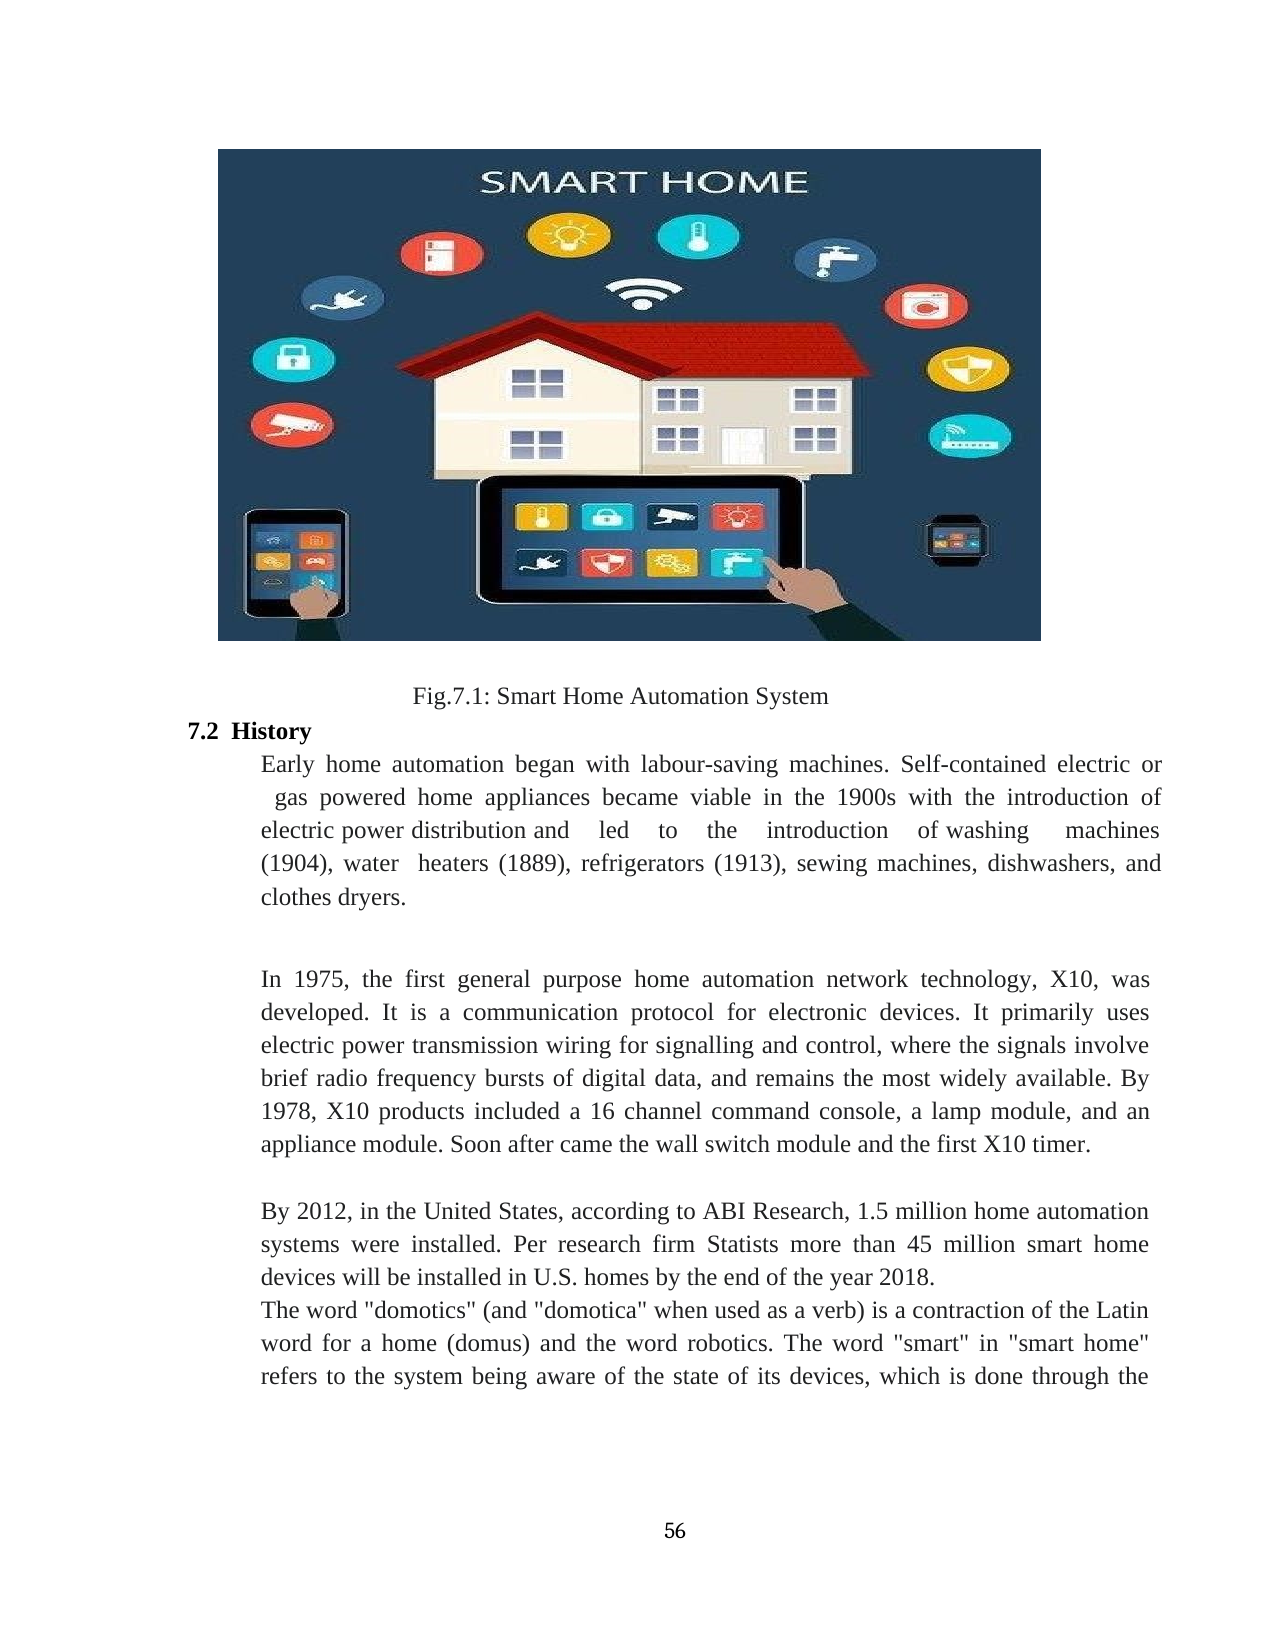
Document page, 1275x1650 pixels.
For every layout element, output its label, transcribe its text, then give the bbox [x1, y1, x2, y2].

text Early home automation began with labour-saving machines. Self-contained electric or gas powered home appliances became viable in the 1900s with the introduction of electric power distribution and led to the introduction of washing machines (1904), water heaters (1889), refrigerators (1913), sewing machines, dishwashers, and clothes dryers. [261, 749, 1162, 910]
subtitle 7.2 History [187, 716, 1162, 745]
text In 1975, the first general purpose home automation network technology, X10, was developed. It is a communication protocol for electronic devices. It primarily uses electric power transmission wiring for signalling and control, where the signals involve brief radio frequency bursts of digital data, and remains the most widely available. By 1978, X10 products included a 16 channel command console, a lamp module, and an appliance module. Soon after came the wall switch module and the first X10 timer. [261, 964, 1151, 1158]
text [261, 1295, 1151, 1390]
text By 2012, in the United States, according to ABI Research, 1.5 million home automation systems were installed. Per research firm Statists more than 45 million smart home devices will be installed in U.S. homes by the end of the year 2018. [261, 1196, 1151, 1291]
picture [218, 149, 1041, 641]
text Fig.7.1: Smart Home Automation System [212, 681, 1162, 710]
